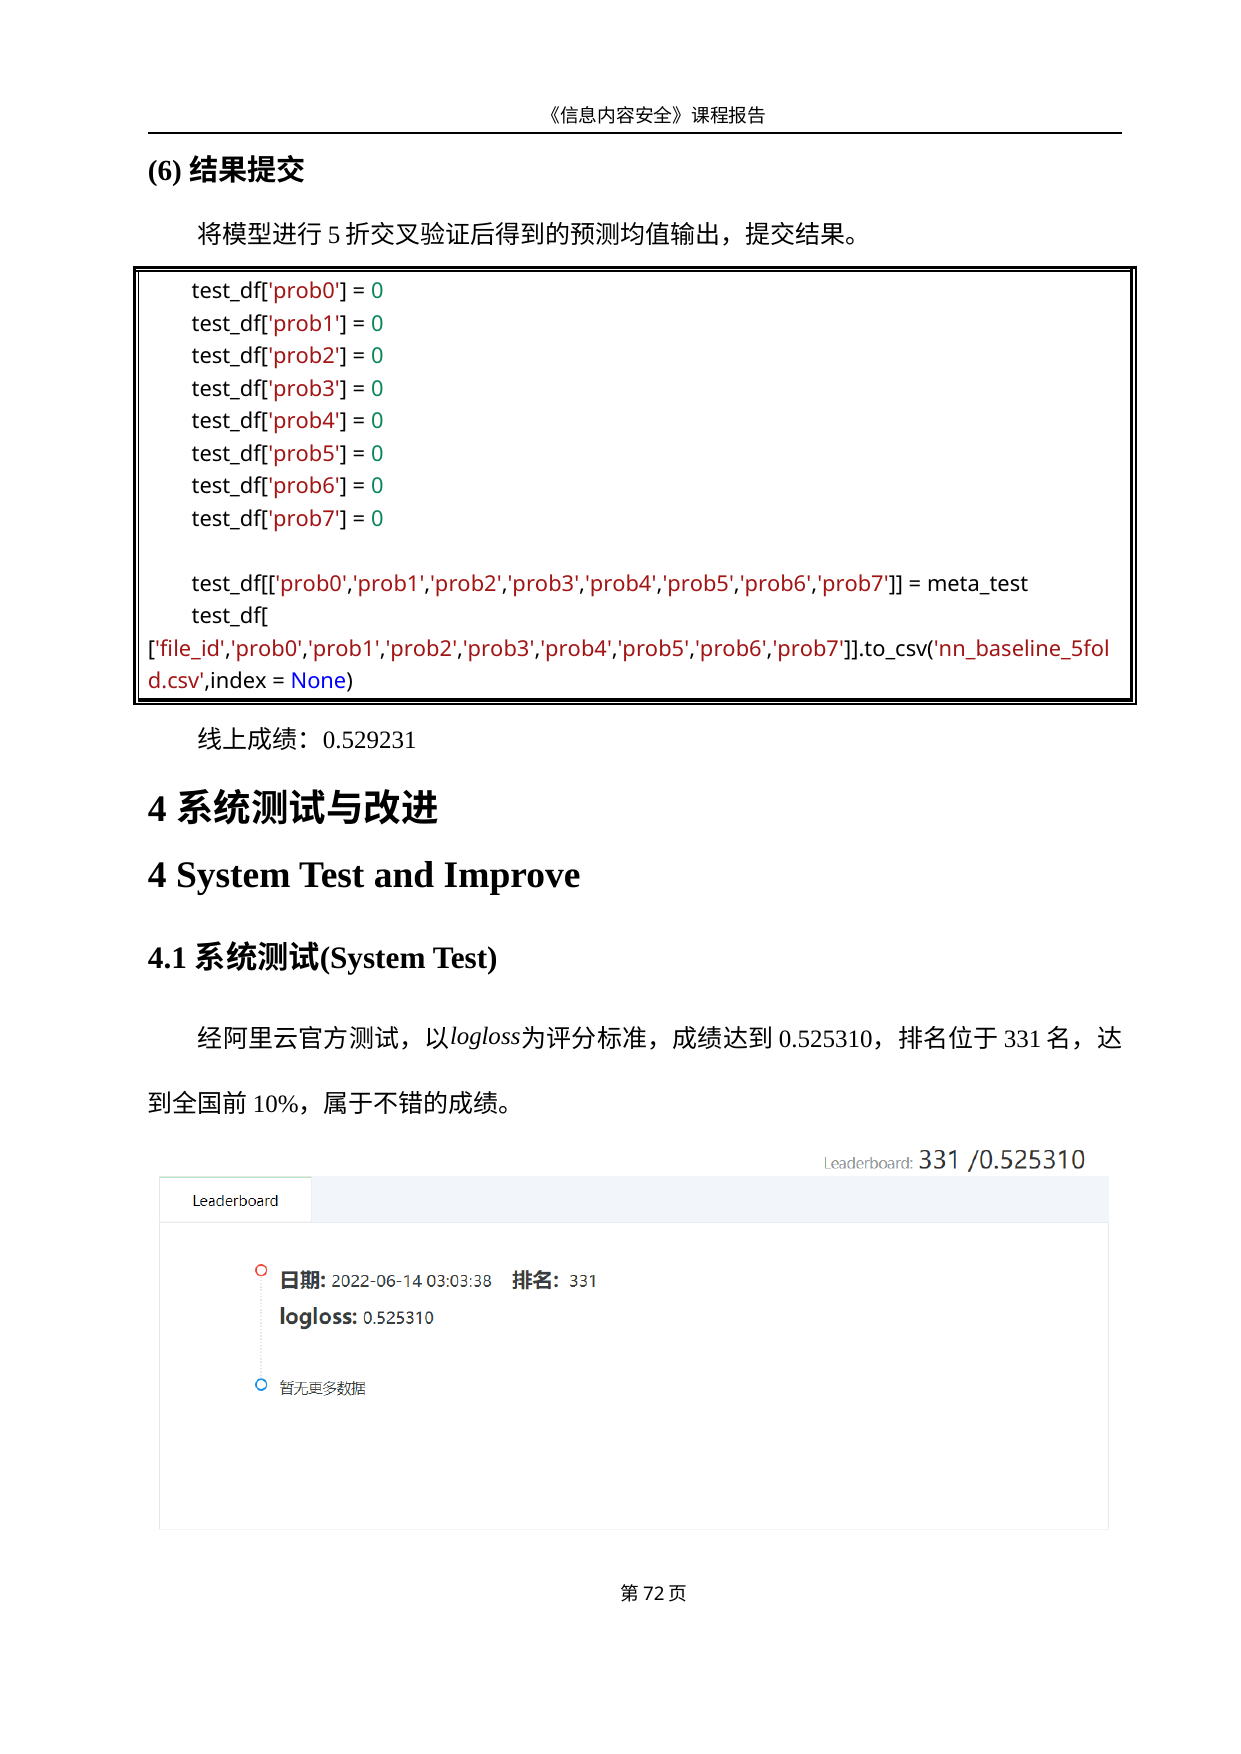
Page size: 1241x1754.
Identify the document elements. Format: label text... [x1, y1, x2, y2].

subtitle 系统测试(System Test) [148, 922, 1122, 987]
subtitle 结果提交 [148, 136, 1122, 201]
text test_df[['file_id','prob0','prob1','prob2','prob3','prob4','prob5','prob6','prob7']].to_csv('nn_baseline_5fold.csv',index = None) [139, 591, 1130, 698]
text test_df[['prob0','prob1','prob2','prob3','prob4','prob5','prob6','prob7']] = meta_test [148, 566, 1122, 591]
text 将模型进行5折交叉验证后得到的预测均值输出，提交结果。 [148, 201, 1122, 266]
text test_df['prob5'] = 0 [148, 436, 1122, 469]
subtitle 系统测试与改进 [148, 773, 1122, 838]
text 经阿里云官方测试，以为评分标准，成绩达到0.525310，排名位于331名，达到全国前10%，属于不错的成绩。 [148, 1004, 1122, 1133]
text test_df['prob0'] = 0 [139, 272, 1130, 306]
text test_df['prob6'] = 0 [148, 469, 1122, 501]
subtitle 4 System Test and Improve [148, 841, 1122, 906]
picture [147, 1133, 1123, 1543]
text test_df['prob3'] = 0 [148, 371, 1122, 404]
text test_df['prob7'] = 0 [148, 501, 1122, 534]
text test_df['prob2'] = 0 [148, 339, 1122, 371]
text 线上成绩：0.529231 [148, 705, 1122, 770]
text test_df['prob1'] = 0 [148, 306, 1122, 339]
text test_df['prob4'] = 0 [148, 404, 1122, 436]
